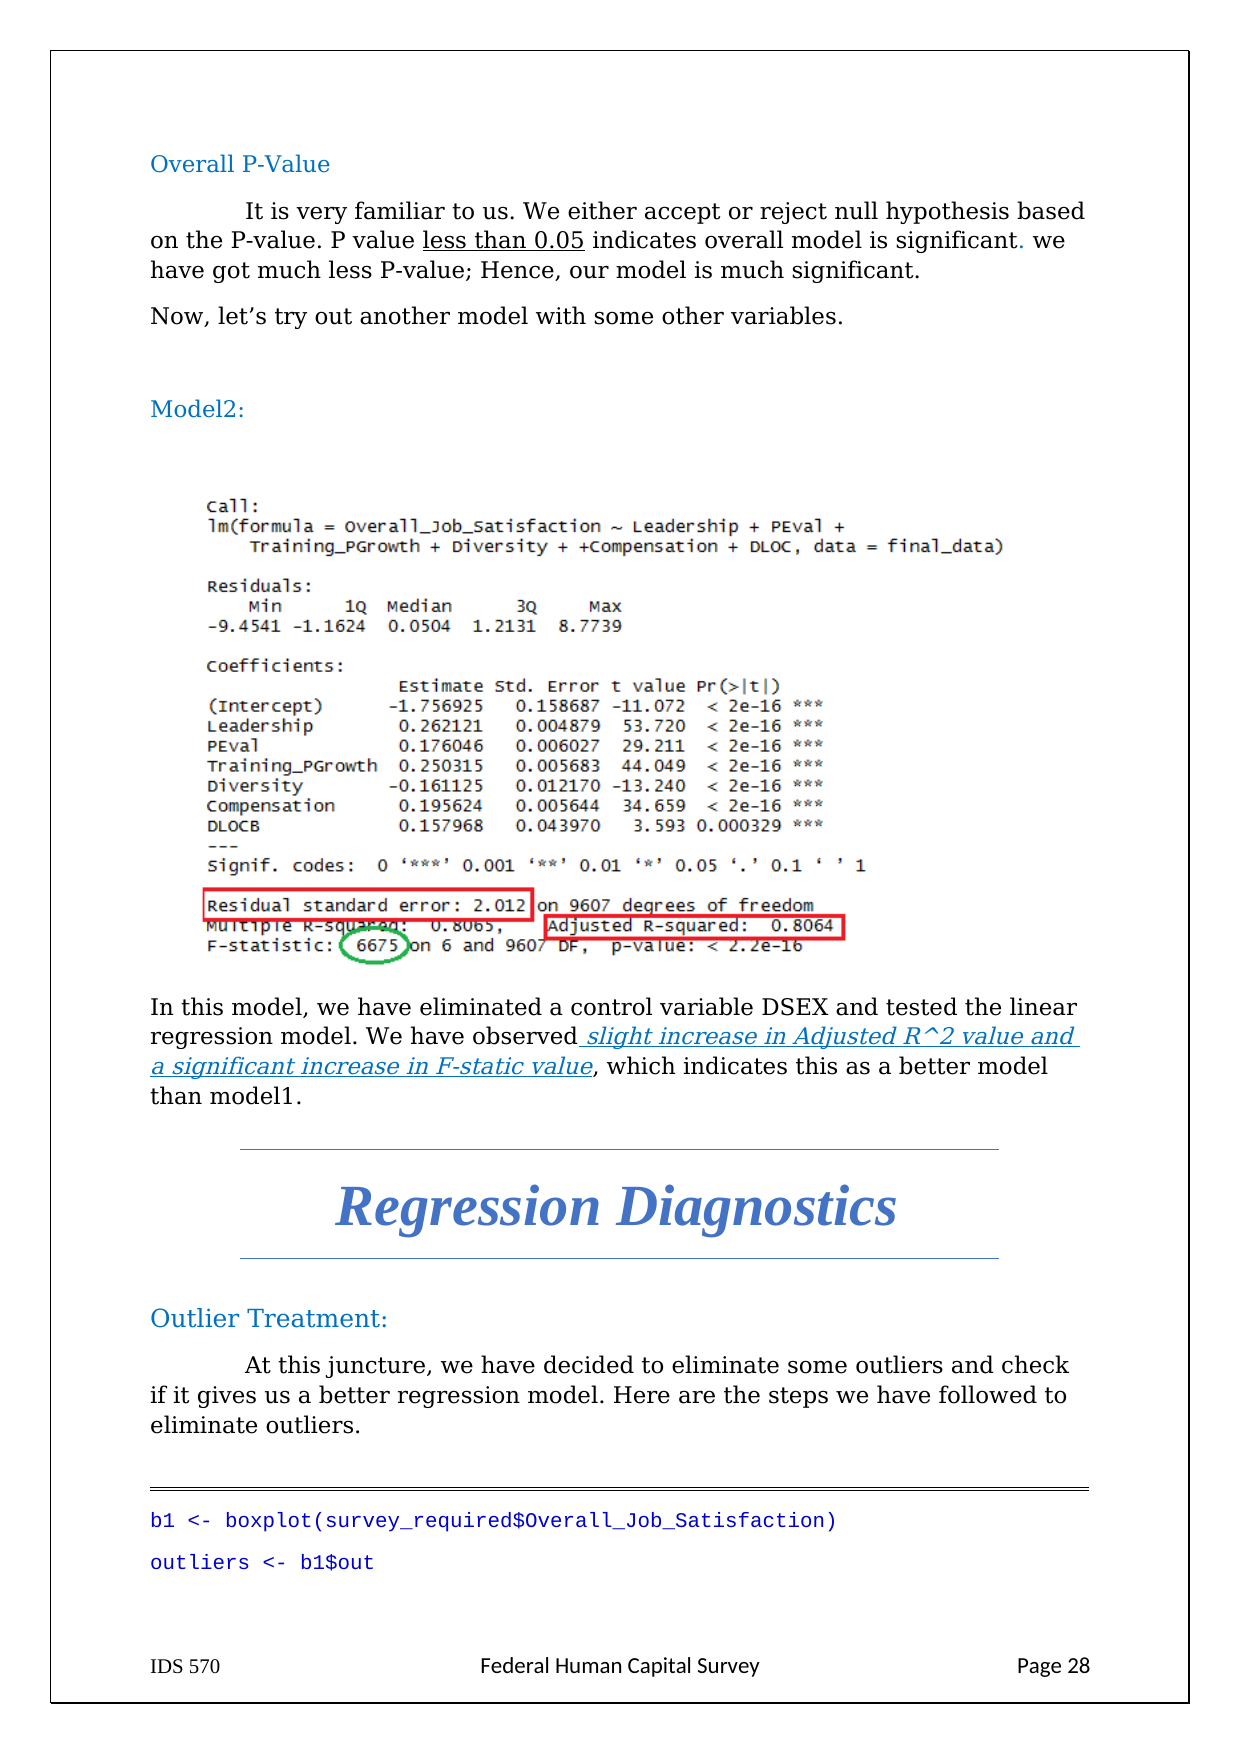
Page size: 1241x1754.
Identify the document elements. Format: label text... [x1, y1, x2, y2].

text Now, let’s try out another model with some other variables. [150, 302, 1089, 329]
text Model2: [150, 395, 1089, 422]
text b1 <- boxplot(survey_required$Overall_Job_Satisfaction) [150, 1510, 1089, 1534]
text At this juncture, we have decided to eliminate some outliers and check if it gives us a better regression model. Here are the steps we have followed to eliminate outliers. [150, 1351, 1089, 1438]
text Outlier Treatment: [150, 1302, 1089, 1332]
picture [202, 487, 1037, 974]
text It is very familiar to us. We either accept or reject null hypothesis based on the P-value. P value less than 0.05 indicates overall model is significant. we have got much less P-value; Hence, our model is much significant. [150, 196, 1089, 283]
text outliers <- b1$out [150, 1552, 1089, 1576]
text In this model, we have eliminated a control variable DSEX and tested the linear regression model. We have observed slight increase in Adjusted R^2 value and a significant increase in F-static value, which indicates this as a better model than model1. [150, 992, 1089, 1109]
text Overall P-Value [150, 150, 1089, 177]
text Regression Diagnostics [240, 1150, 999, 1258]
